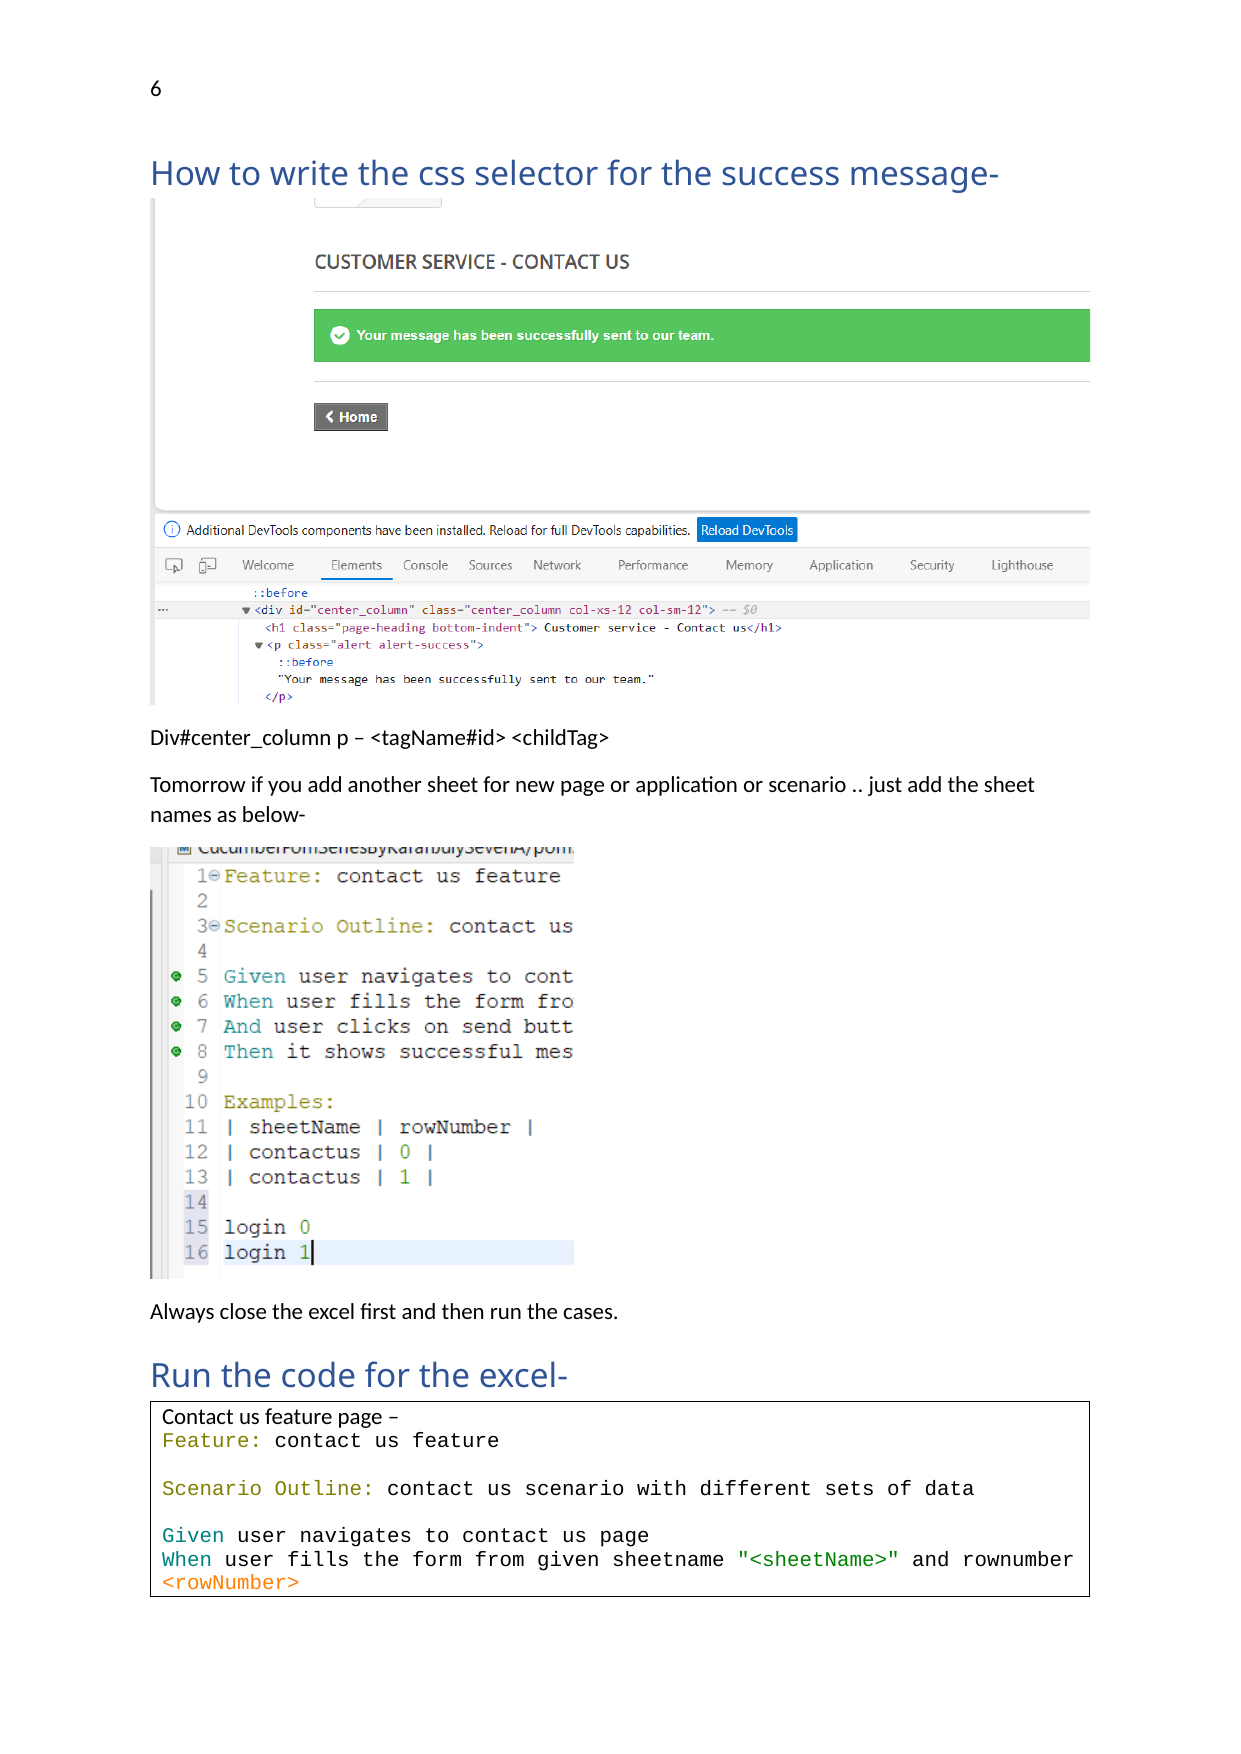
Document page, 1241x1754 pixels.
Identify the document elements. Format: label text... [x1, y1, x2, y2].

subtitle Run the code for the excel- [150, 1352, 1090, 1398]
text Tomorrow if you add another sheet for new page or application or scenario .. just add the sheet names as below- [150, 770, 1090, 828]
text Always close the excel first and then run the cases. [150, 1297, 1090, 1325]
picture [150, 198, 1091, 705]
picture [150, 847, 574, 1279]
subtitle How to write the css selector for the success message- [150, 150, 1090, 195]
text Div#center_column p – <tagName#id> <childTag> [150, 723, 1090, 751]
